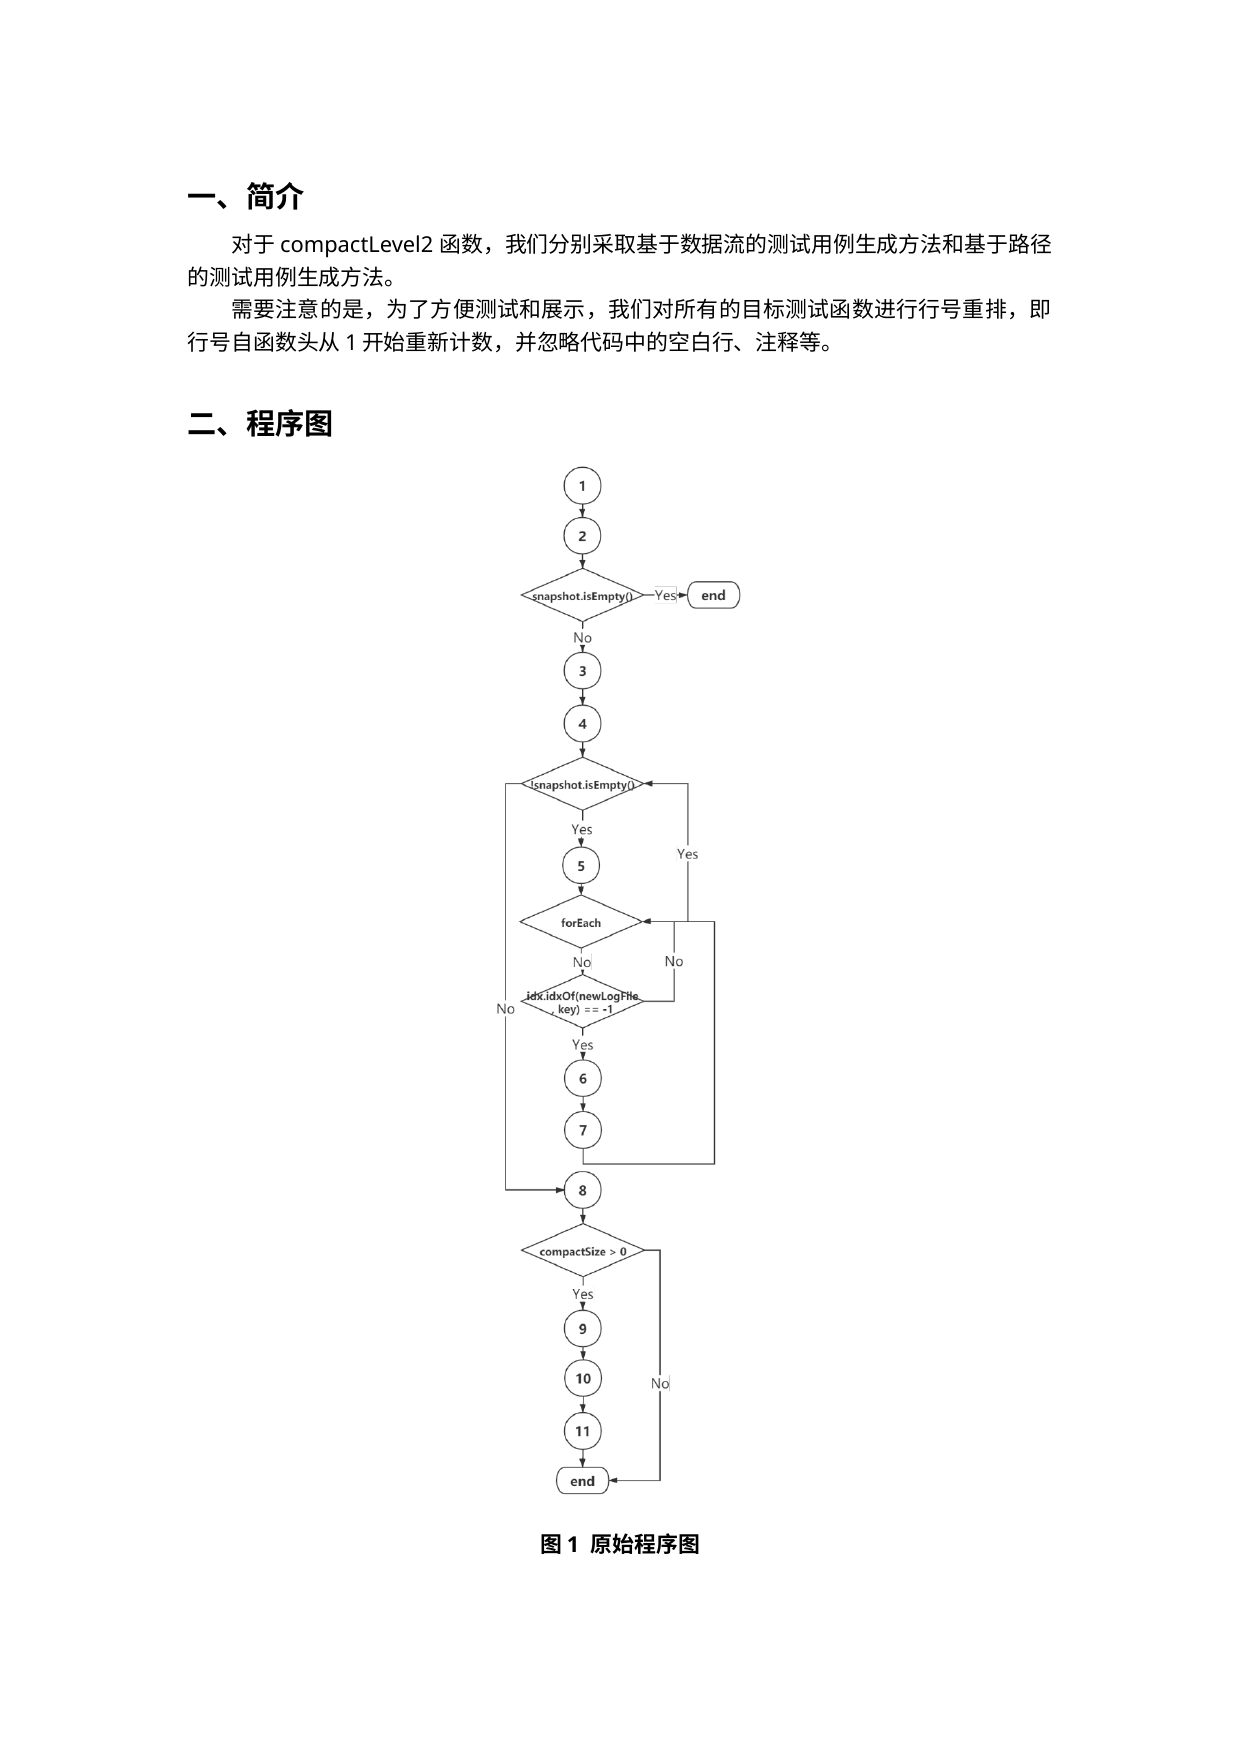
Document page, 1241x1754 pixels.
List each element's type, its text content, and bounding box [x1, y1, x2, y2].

text 图1 原始程序图 [187, 1527, 1053, 1559]
text 需要注意的是，为了方便测试和展示，我们对所有的目标测试函数进行行号重排，即行号自函数头从1开始重新计数，并忽略代码中的空白行、注释等。 [187, 292, 1053, 357]
text 一、简介 [187, 162, 1053, 227]
picture [488, 454, 752, 1506]
text 二、程序图 [187, 389, 1053, 454]
text 对于 compactLevel2 函数，我们分别采取基于数据流的测试用例生成方法和基于路径的测试用例生成方法。 [187, 227, 1053, 292]
